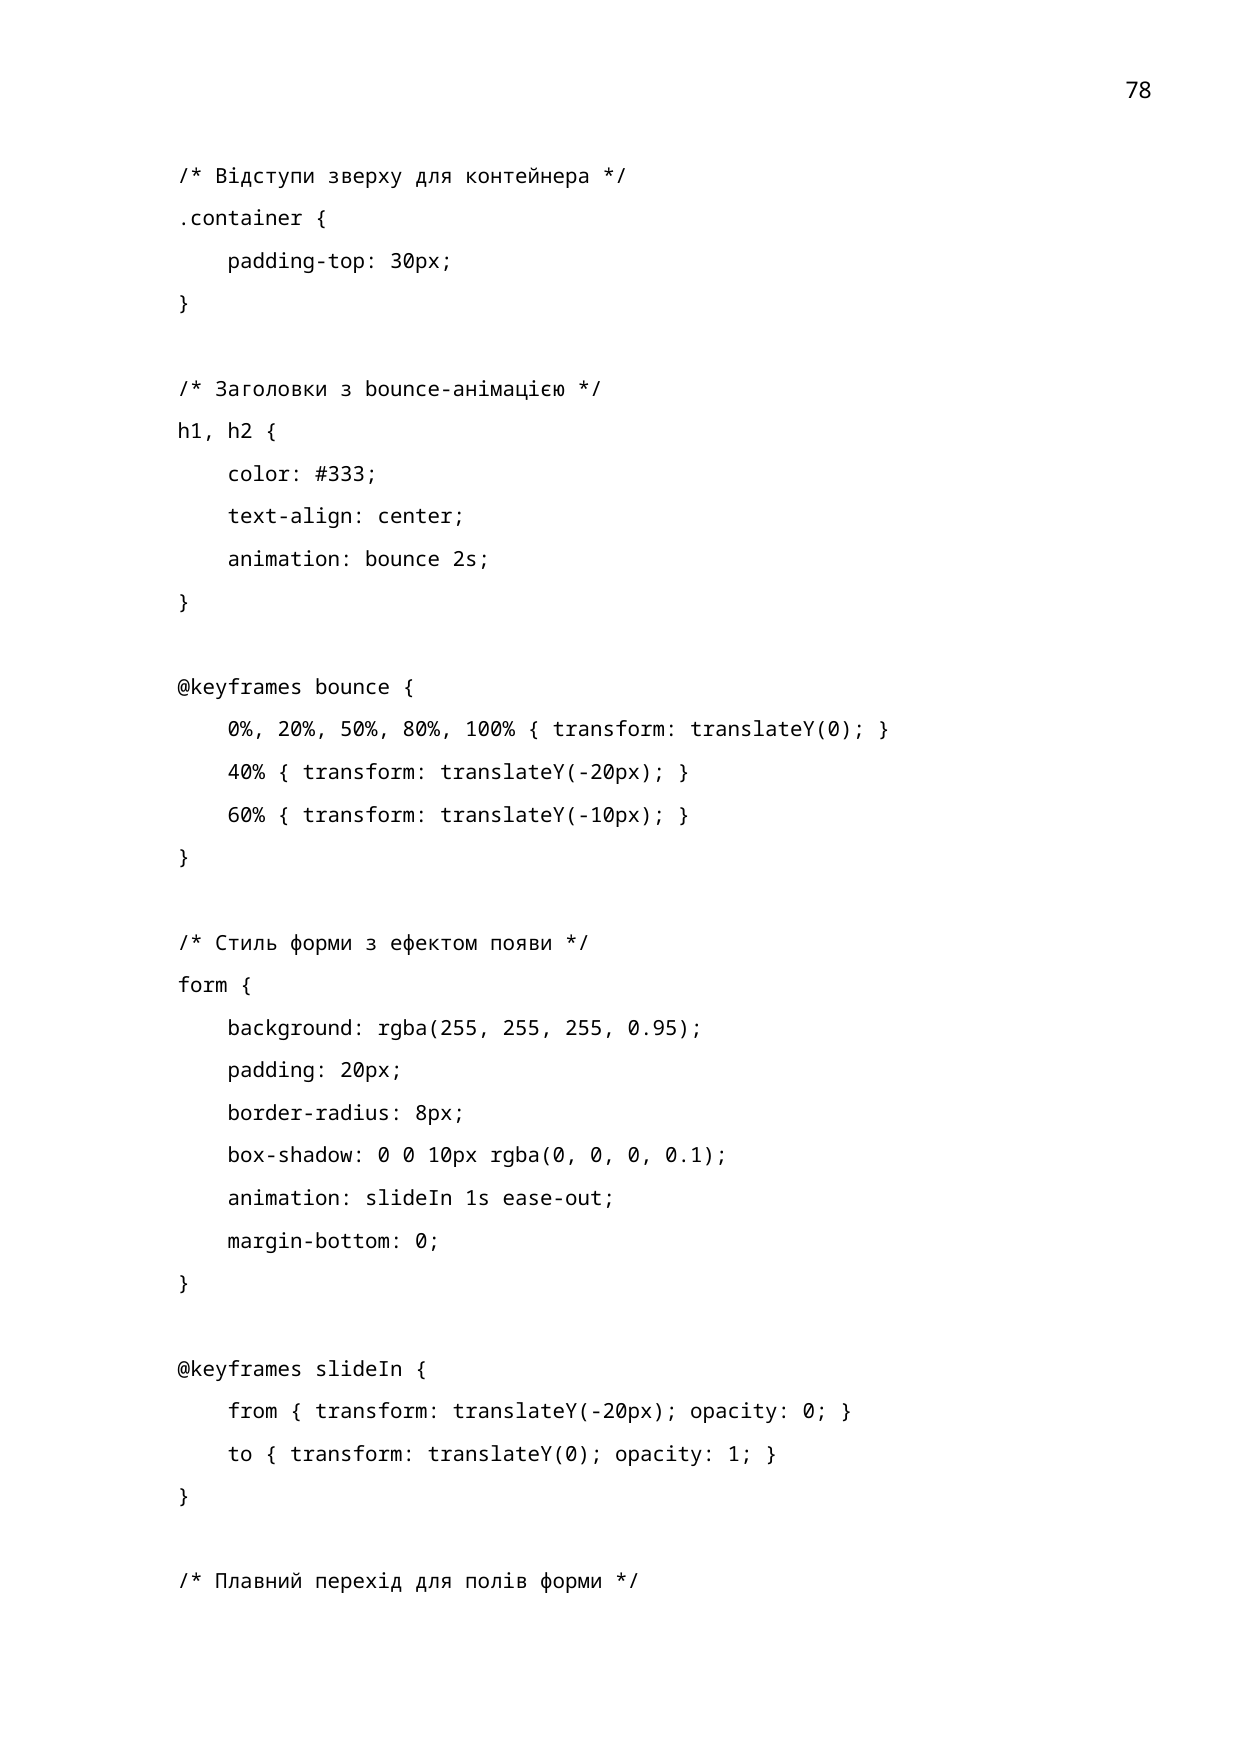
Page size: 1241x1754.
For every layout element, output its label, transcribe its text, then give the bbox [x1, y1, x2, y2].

text 0%, 20%, 50%, 80%, 100% { transform: translateY(0); } [177, 714, 1152, 743]
text to { transform: translateY(0); opacity: 1; } [177, 1439, 1152, 1467]
text form { [177, 970, 1152, 999]
text margin-bottom: 0; [177, 1226, 1152, 1254]
text animation: bounce 2s; [177, 544, 1152, 573]
text } [177, 842, 1152, 871]
text box-shadow: 0 0 10px rgba(0, 0, 0, 0.1); [177, 1141, 1152, 1169]
text .container { [177, 203, 1152, 232]
text } [177, 1268, 1152, 1297]
text padding: 20px; [177, 1055, 1152, 1084]
text animation: slideIn 1s ease-out; [177, 1183, 1152, 1212]
text /* Відступи зверху для контейнера */ [177, 161, 1152, 189]
text h1, h2 { [177, 416, 1152, 445]
text /* Заголовки з bounce-анімацією */ [177, 374, 1152, 402]
text @keyframes slideIn { [177, 1354, 1152, 1382]
text border-radius: 8px; [177, 1098, 1152, 1126]
text /* Плавний перехід для полів форми */ [177, 1567, 1152, 1595]
text padding-top: 30px; [177, 246, 1152, 274]
text } [177, 288, 1152, 317]
text 60% { transform: translateY(-10px); } [177, 800, 1152, 828]
text color: #333; [177, 459, 1152, 487]
text } [177, 587, 1152, 615]
text @keyframes bounce { [177, 672, 1152, 700]
text background: rgba(255, 255, 255, 0.95); [177, 1013, 1152, 1041]
text from { transform: translateY(-20px); opacity: 0; } [177, 1396, 1152, 1425]
text text-align: center; [177, 502, 1152, 530]
text /* Стиль форми з ефектом появи */ [177, 928, 1152, 956]
text 40% { transform: translateY(-20px); } [177, 757, 1152, 786]
text } [177, 1481, 1152, 1510]
